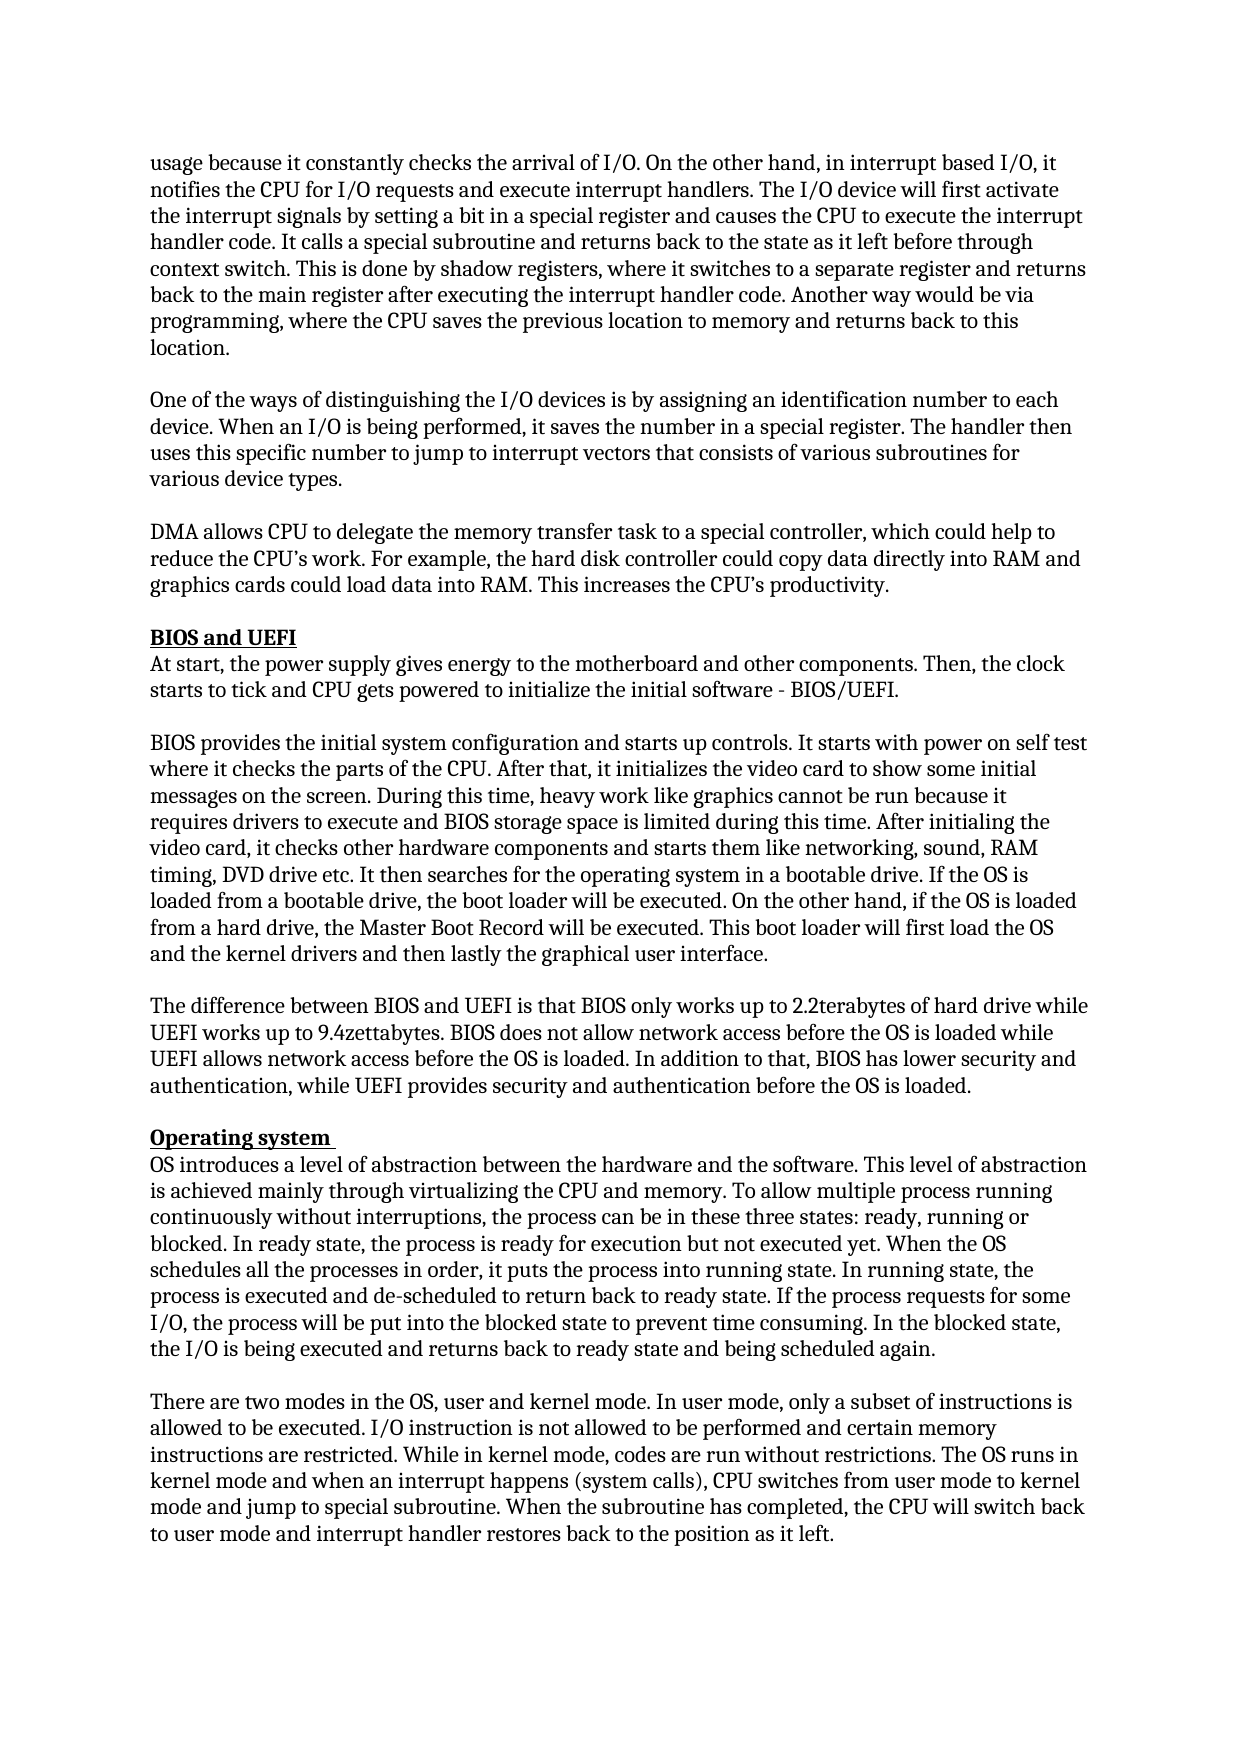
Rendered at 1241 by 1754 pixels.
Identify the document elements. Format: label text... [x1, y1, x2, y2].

text DMA allows CPU to delegate the memory transfer task to a special controller, which could help to reduce the CPU’s work. For example, the hard disk controller could copy data directly into RAM and graphics cards could load data into RAM. This increases the CPU’s productivity. [150, 519, 1090, 598]
text OS introduces a level of abstraction between the hardware and the software. This level of abstraction is achieved mainly through virtualizing the CPU and memory. To allow multiple process running continuously without interruptions, the process can be in these three states: ready, running or blocked. In ready state, the process is ready for execution but not executed yet. When the OS schedules all the processes in order, it puts the process into running state. In running state, the process is executed and de-scheduled to return back to ready state. If the process requests for some I/O, the process will be put into the blocked state to prevent time consuming. In the blocked state, the I/O is being executed and returns back to ready state and being scheduled again. [150, 1151, 1090, 1362]
text Operating system [150, 1125, 1090, 1151]
text The difference between BIOS and UEFI is that BIOS only works up to 2.2terabytes of hard drive while UEFI works up to 9.4zettabytes. BIOS does not allow network access before the OS is loaded while UEFI allows network access before the OS is loaded. In addition to that, BIOS has lower security and authentication, while UEFI provides security and authentication before the OS is loaded. [150, 993, 1090, 1099]
text BIOS and UEFI [150, 624, 1090, 651]
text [150, 150, 1090, 361]
text There are two modes in the OS, user and kernel mode. In user mode, only a subset of instructions is allowed to be executed. I/O instruction is not allowed to be performed and certain memory instructions are restricted. While in kernel mode, codes are run without restrictions. The OS runs in kernel mode and when an interrupt happens (system calls), CPU switches from user mode to kernel mode and jump to special subroutine. When the subroutine has completed, the CPU will switch back to user mode and interrupt handler restores back to the position as it left. [150, 1389, 1090, 1547]
text At start, the power supply gives energy to the motherboard and other components. Then, the clock starts to tick and CPU gets powered to initialize the initial software - BIOS/UEFI. [150, 651, 1090, 703]
text One of the ways of distinguishing the I/O devices is by assigning an identification number to each device. When an I/O is being performed, it saves the number in a special register. The handler then uses this specific number to jump to interrupt vectors that consists of various subroutines for various device types. [150, 387, 1090, 493]
text BIOS provides the initial system configuration and starts up controls. It starts with power on self test where it checks the parts of the CPU. After that, it initializes the video card to show some initial messages on the screen. During this time, heavy work like graphics cannot be run because it requires drivers to execute and BIOS storage space is limited during this time. After initialing the video card, it checks other hardware components and starts them like networking, sound, RAM timing, DVD drive etc. It then searches for the operating system in a bootable drive. If the OS is loaded from a bootable drive, the boot loader will be executed. On the other hand, if the OS is loaded from a hard drive, the Master Boot Record will be executed. This boot loader will first load the OS and the kernel drivers and then lastly the graphical user interface. [150, 730, 1090, 967]
